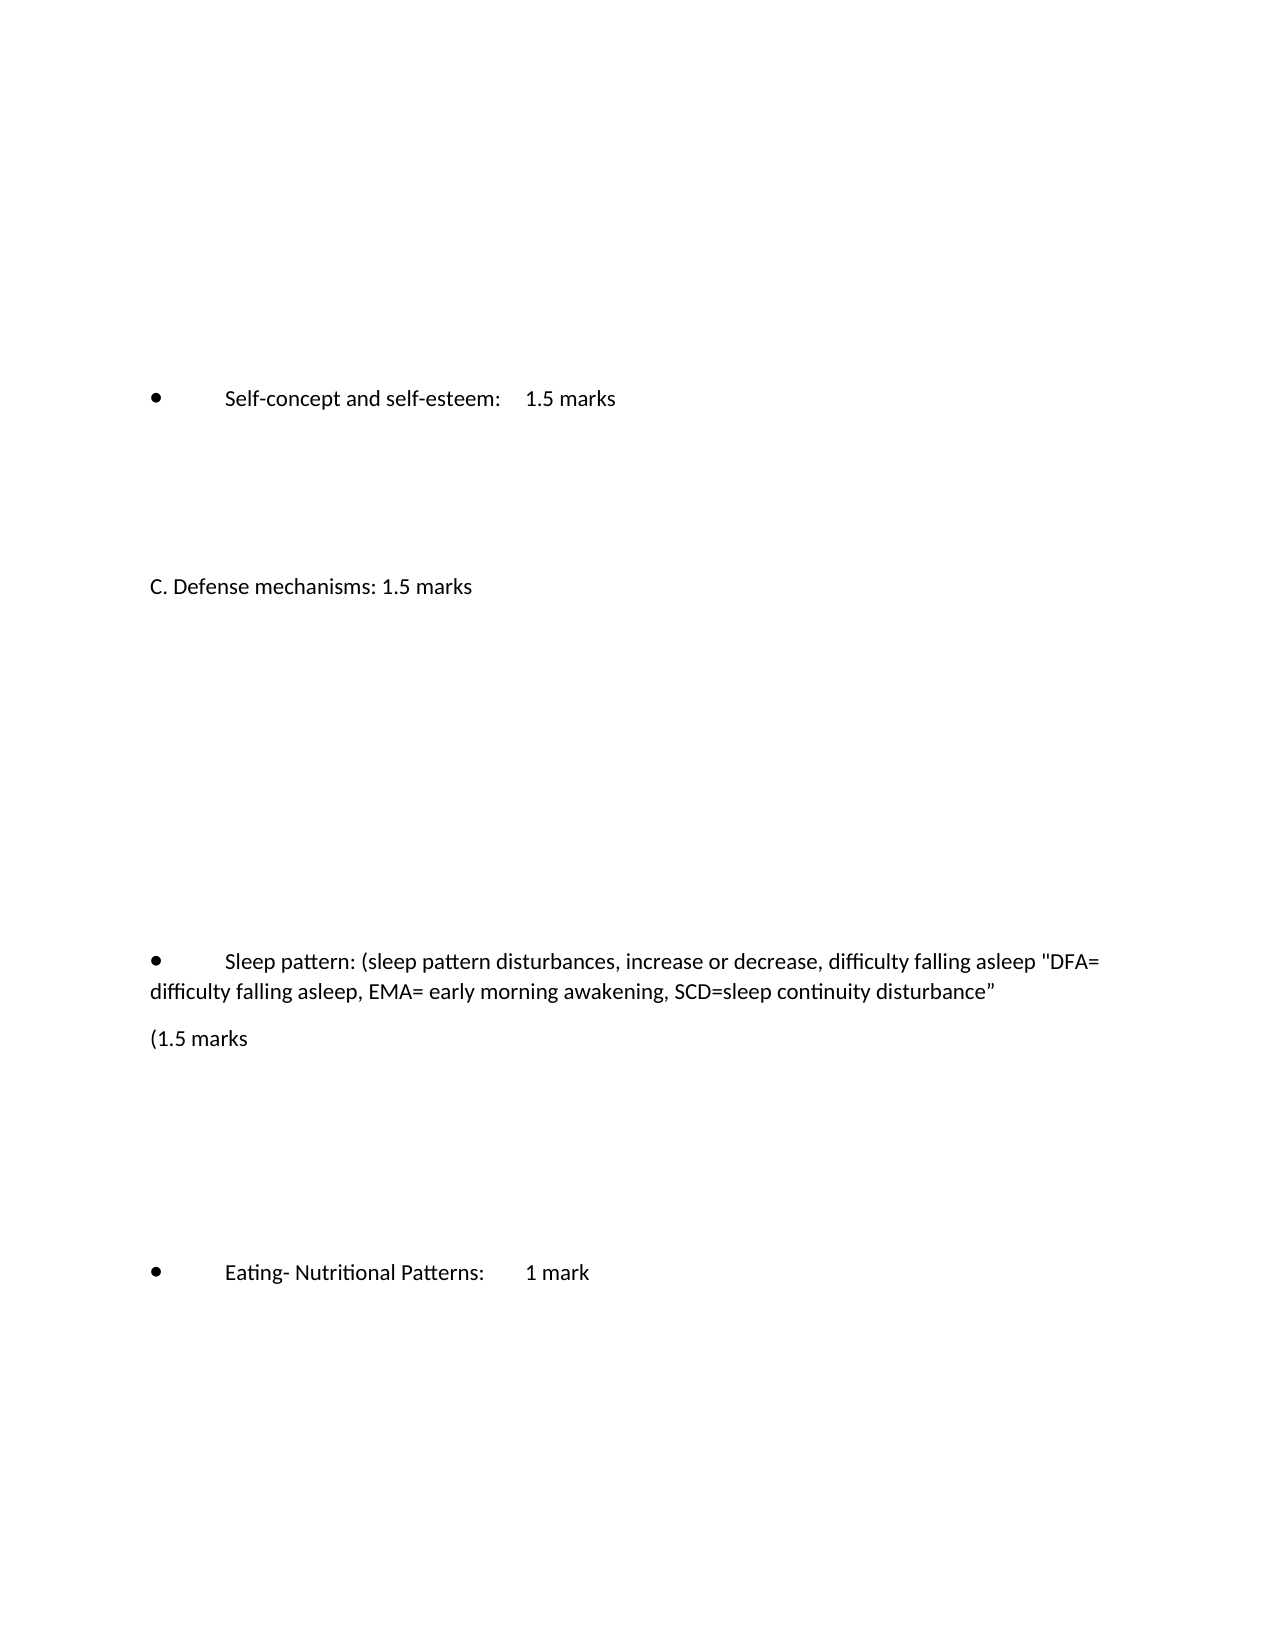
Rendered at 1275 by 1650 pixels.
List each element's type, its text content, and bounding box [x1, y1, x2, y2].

text (1.5 marks [150, 1024, 1125, 1052]
text ⦁ Self-concept and self-esteem: 1.5 marks [150, 384, 1125, 412]
text C. Defense mechanisms: 1.5 marks [150, 572, 1125, 600]
text ⦁ Sleep pattern: (sleep pattern disturbances, increase or decrease, difficulty falling asleep "DFA= difficulty falling asleep, EMA= early morning awakening, SCD=sleep continuity disturbance” [150, 947, 1125, 1005]
text ⦁ Eating- Nutritional Patterns: 1 mark [150, 1258, 1125, 1286]
